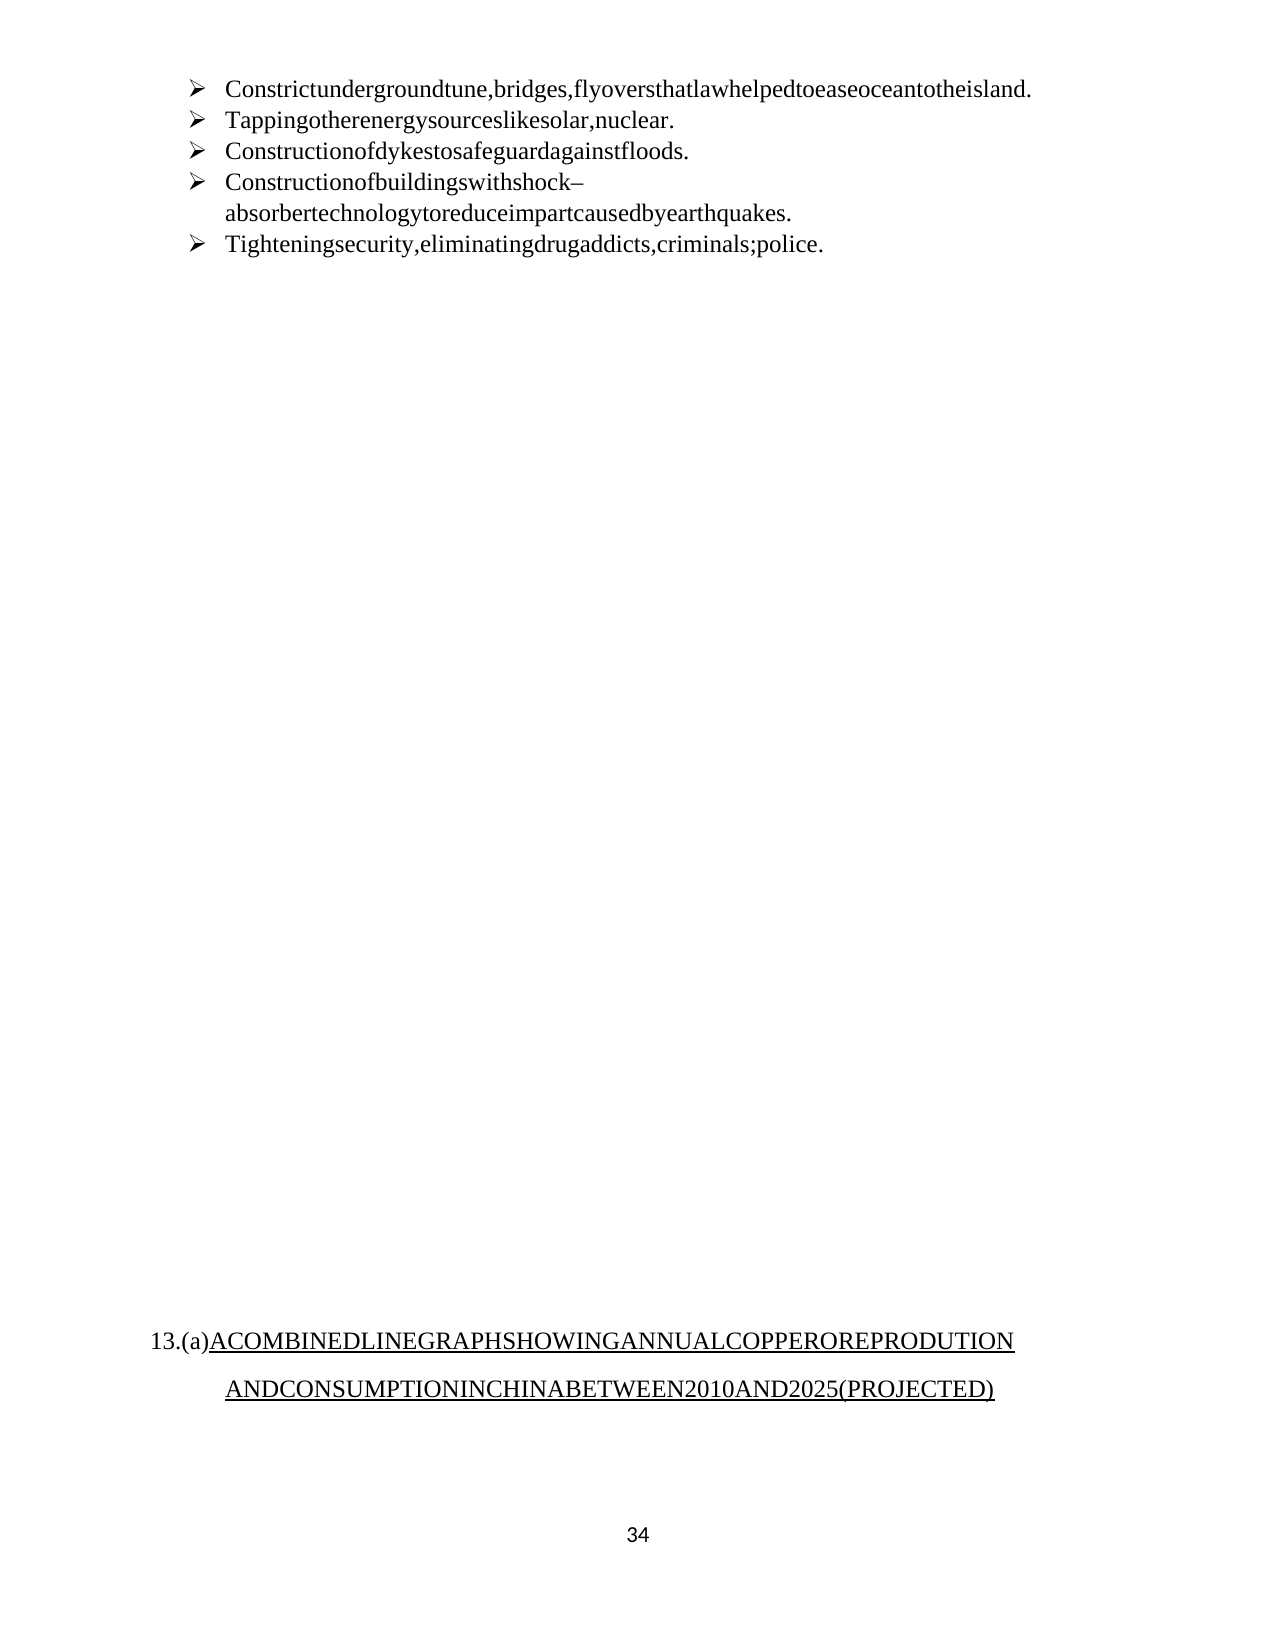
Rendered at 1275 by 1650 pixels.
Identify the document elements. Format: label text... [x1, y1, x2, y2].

list Tapping other energy sources like solar, nuclear. [187, 105, 1125, 134]
list Tightening security, eliminating drug addicts, criminals; police. [187, 229, 1125, 258]
text 13. (a) A COMBINED LINE GRAPH SHOWING ANNUAL COPPER ORE PRODUTION [150, 1326, 1125, 1355]
text AND CONSUMPTION IN CHINA BETWEEN 2010 AND 2025 (PROJECTED) [150, 1374, 1125, 1403]
list Construction of dykes to safe guard against floods. [187, 136, 1125, 165]
list Construction of buildings with shock – absorber technology to reduce impart caused by earthquakes. [187, 167, 1125, 227]
list Constrict underground tune, bridges, fly overs that law helped to ease ocean to the island. [187, 74, 1125, 103]
